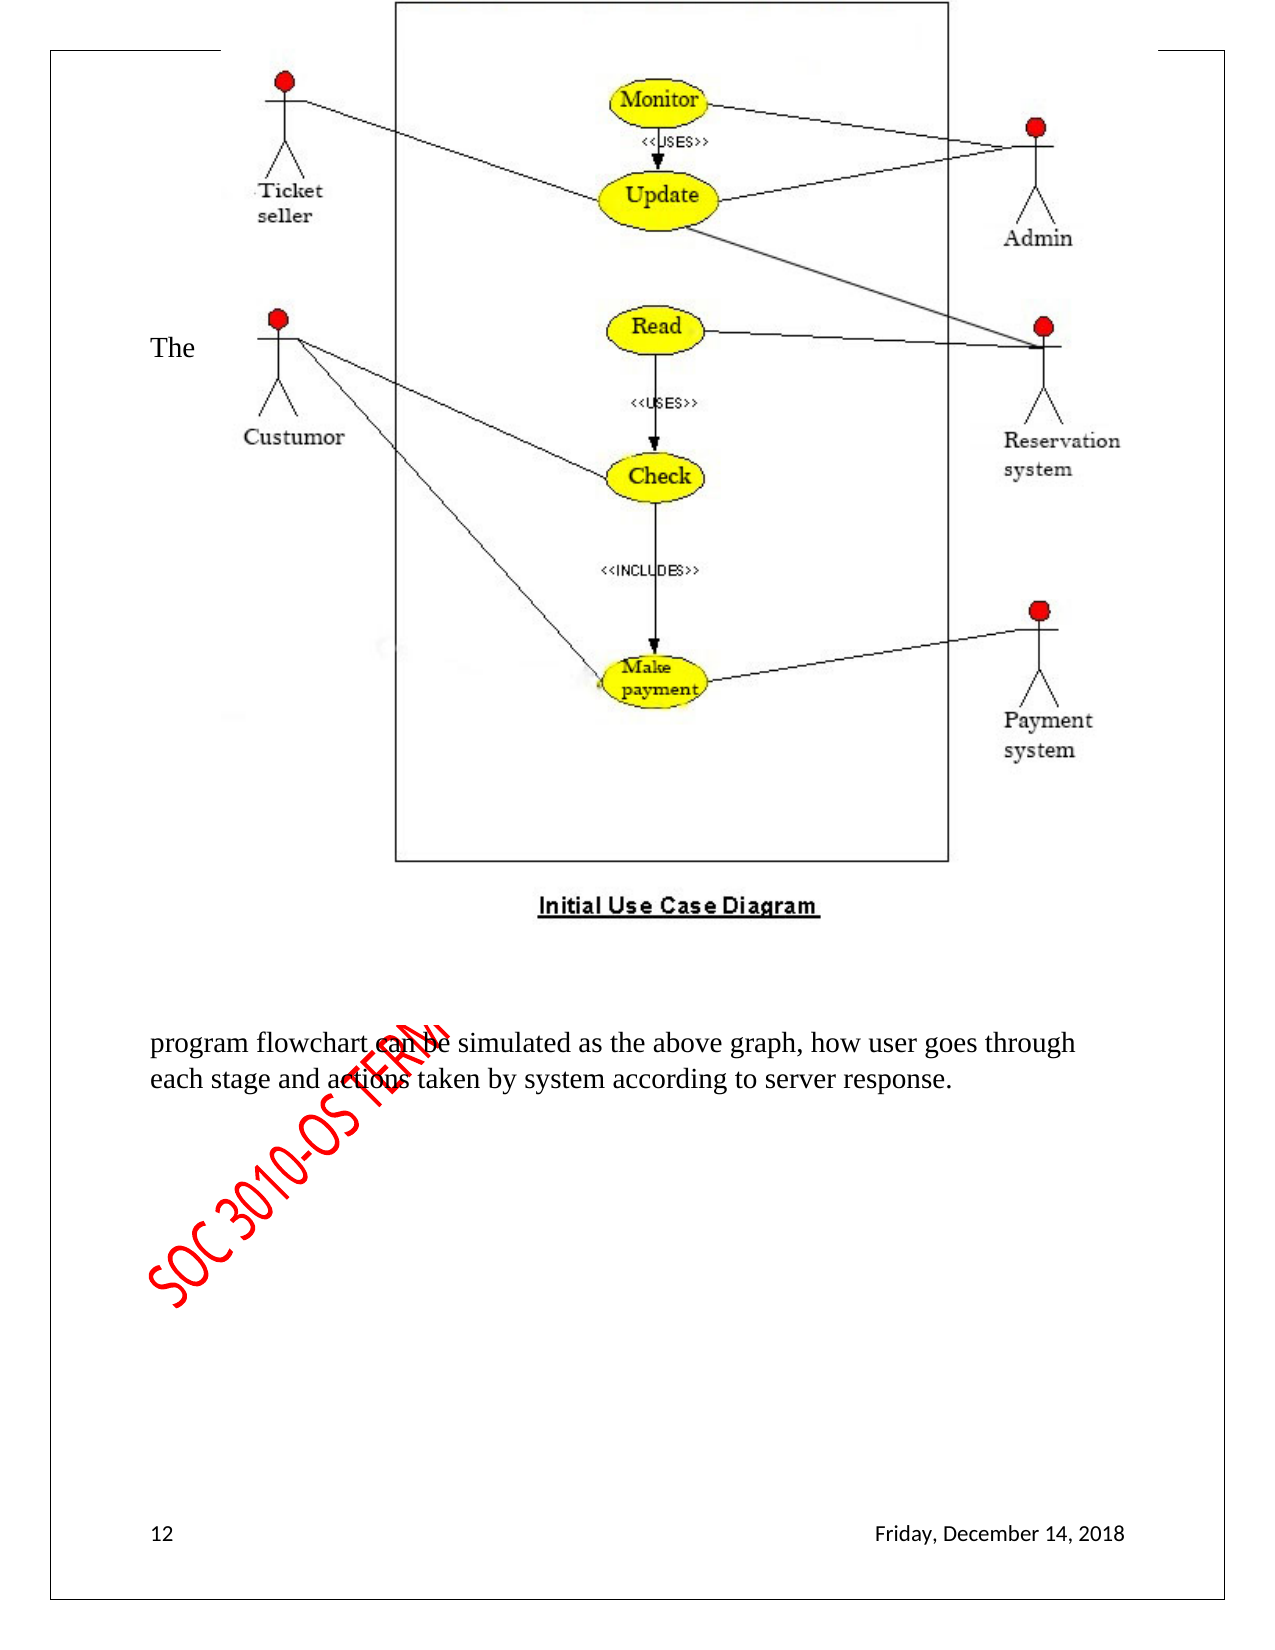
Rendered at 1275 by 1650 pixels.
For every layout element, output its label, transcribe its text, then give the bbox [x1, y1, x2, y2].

picture [220, 0, 1159, 1025]
text The program flowchart can be simulated as the above graph, how user goes through each stage and actions taken by system according to server response. [150, 330, 1125, 1095]
